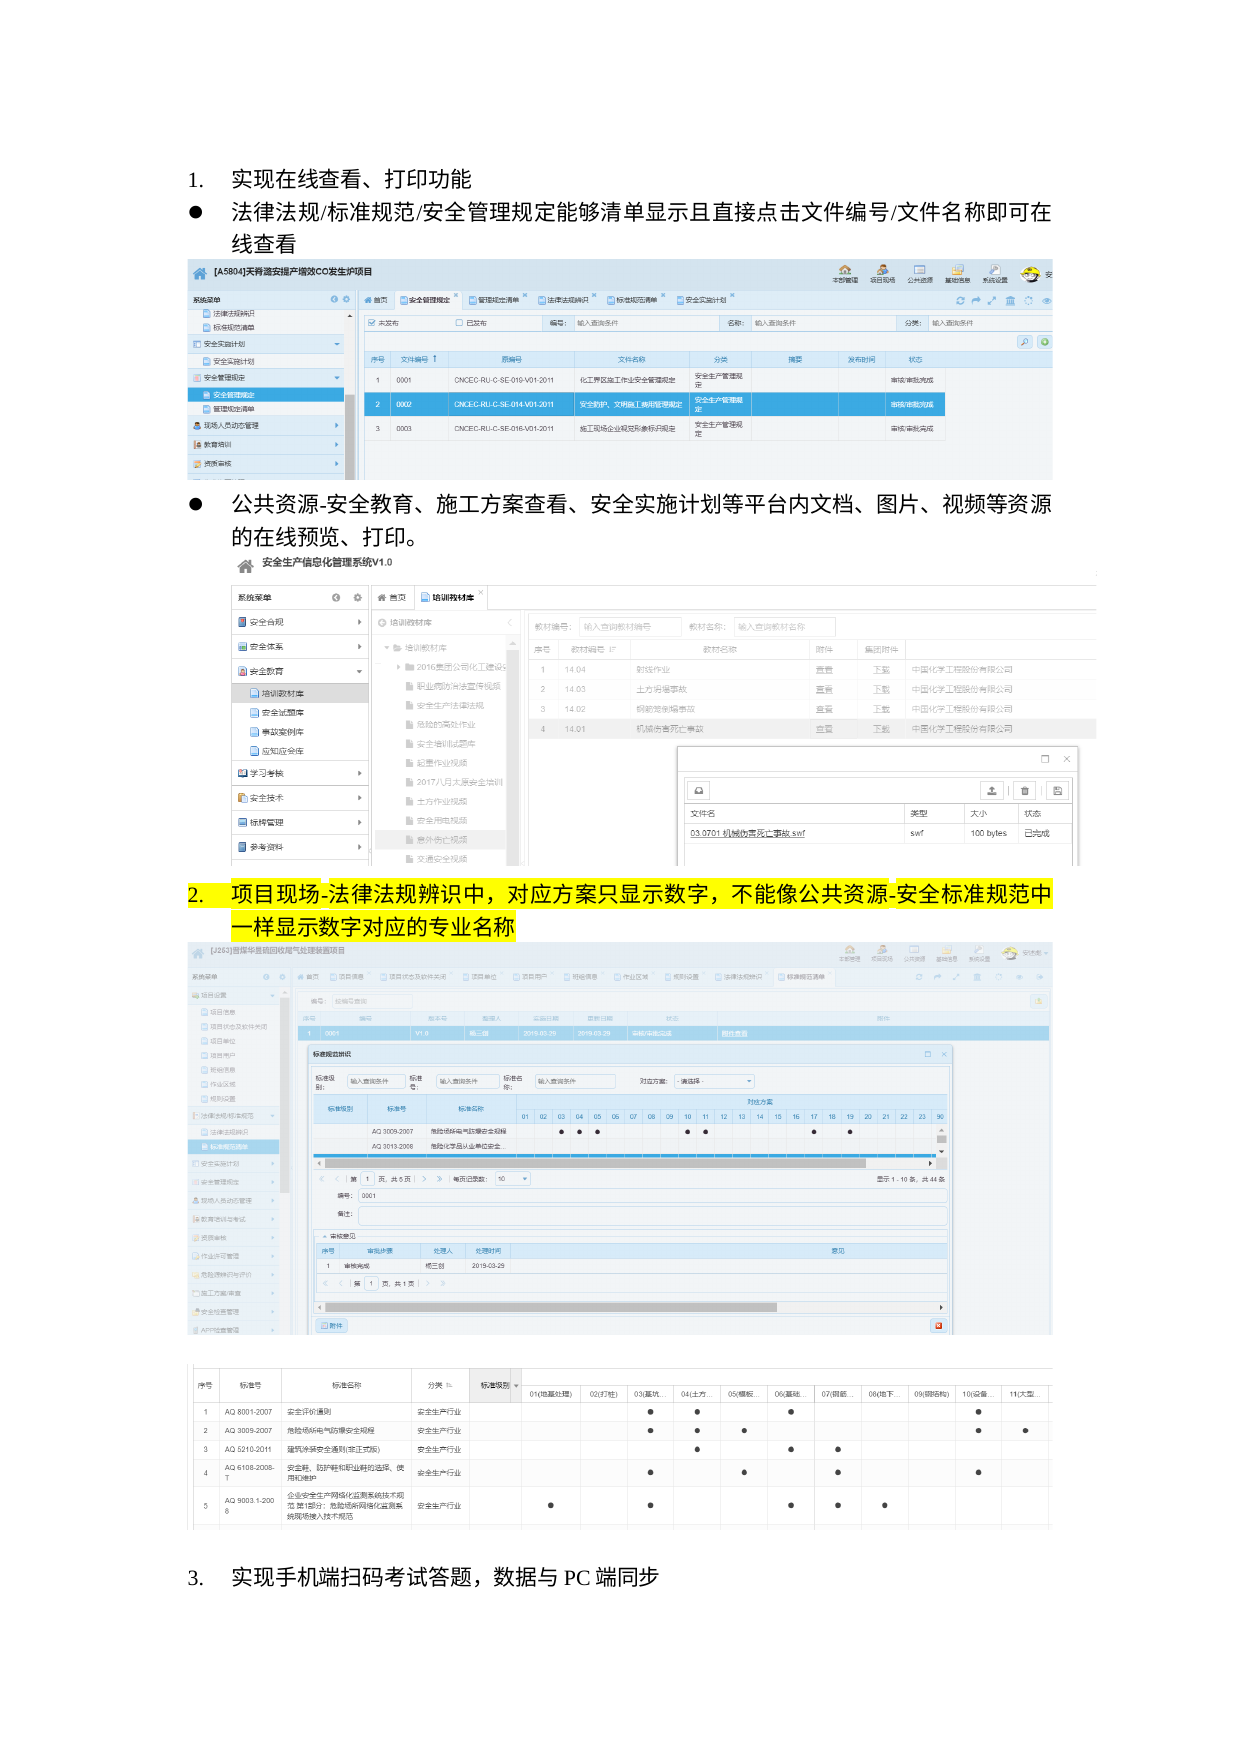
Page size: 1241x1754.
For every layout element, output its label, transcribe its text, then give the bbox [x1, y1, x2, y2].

list 实现手机端扫码考试答题，数据与PC端同步 [187, 1559, 1053, 1592]
picture [231, 552, 1097, 866]
list 实现在线查看、打印功能 [187, 162, 1053, 194]
list 公共资源-安全教育、施工方案查看、安全实施计划等平台内文档、图片、视频等资源的在线预览、打印。 [187, 487, 1053, 552]
list 项目现场-法律法规辨识中，对应方案只显示数字，不能像公共资源-安全标准规范中一样显示数字对应的专业名称 [187, 877, 1053, 942]
list 法律法规/标准规范/安全管理规定能够清单显示且直接点击文件编号/文件名称即可在线查看 [187, 194, 1053, 259]
picture [187, 259, 1053, 480]
picture [187, 942, 1053, 1335]
picture [187, 1364, 1053, 1530]
